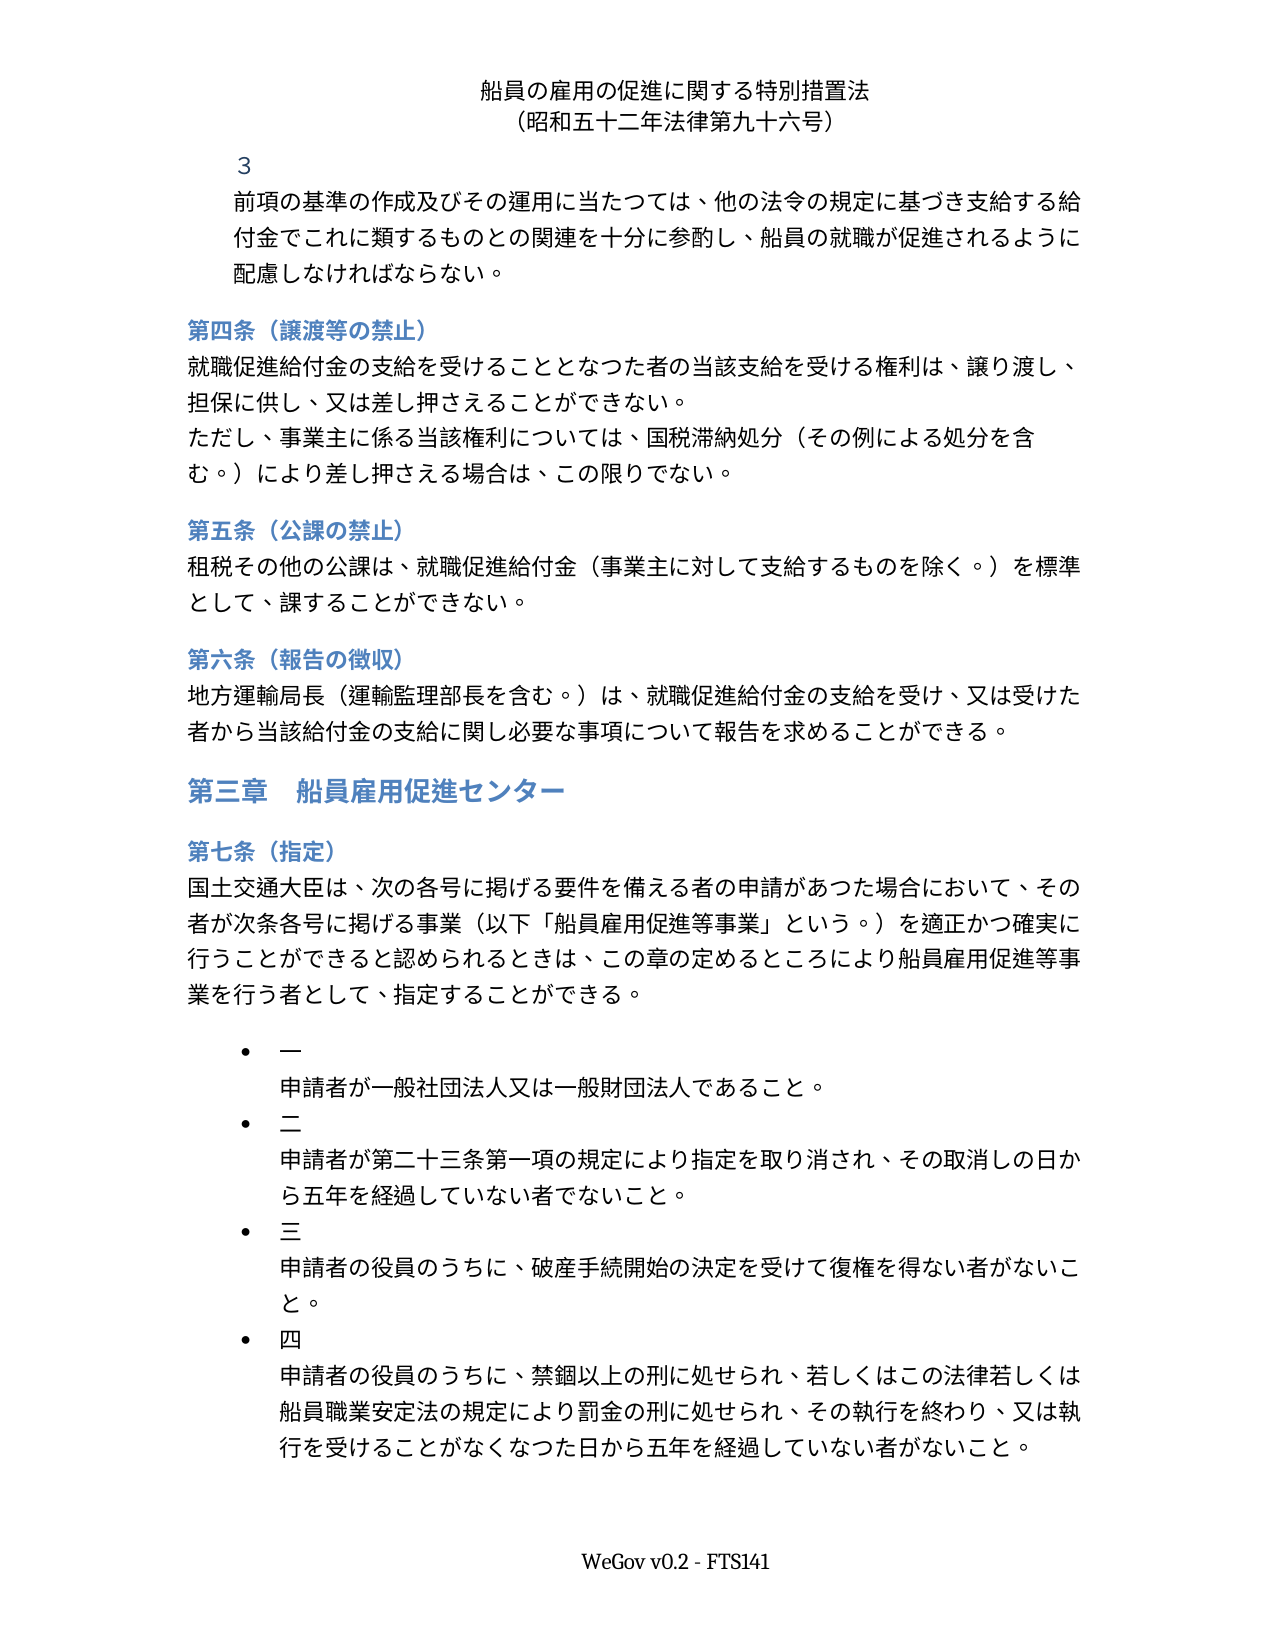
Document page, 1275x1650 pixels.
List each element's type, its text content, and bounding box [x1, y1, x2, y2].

text 国土交通大臣は、次の各号に掲げる要件を備える者の申請があつた場合において、その者が次条各号に掲げる事業（以下「船員雇用促進等事業」という。）を適正かつ確実に行うことができると認められるときは、この章の定めるところにより船員雇用促進等事業を行う者として、指定することができる。 [187, 872, 1087, 1011]
list 四 申請者の役員のうちに、禁錮以上の刑に処せられ、若しくはこの法律若しくは船員職業安定法の規定により罰金の刑に処せられ、その執行を終わり、又は執行を受けることがなくなつた日から五年を経過していない者がないこと。 [242, 1324, 1087, 1463]
subtitle 第四条（譲渡等の禁止） [187, 314, 1087, 346]
subtitle 第三章 船員雇用促進センター [187, 772, 1087, 809]
subtitle 第六条（報告の徴収） [187, 644, 1087, 675]
text 前項の基準の作成及びその運用に当たつては、他の法令の規定に基づき支給する給付金でこれに類するものとの関連を十分に参酌し、船員の就職が促進されるように配慮しなければならない。 [233, 186, 1087, 289]
subtitle 第七条（指定） [187, 836, 1087, 867]
text 就職促進給付金の支給を受けることとなつた者の当該支給を受ける権利は、譲り渡し、担保に供し、又は差し押さえることができない。 ただし、事業主に係る当該権利については、国税滞納処分（その例による処分を含む。）により差し押さえる場合は、この限りでない。 [187, 351, 1087, 489]
list 一 申請者が一般社団法人又は一般財団法人であること。 [242, 1036, 1087, 1103]
text 地方運輸局長（運輸監理部長を含む。）は、就職促進給付金の支給を受け、又は受けた者から当該給付金の支給に関し必要な事項について報告を求めることができる。 [187, 680, 1087, 747]
subtitle 第五条（公課の禁止） [187, 515, 1087, 546]
list 三 申請者の役員のうちに、破産手続開始の決定を受けて復権を得ない者がないこと。 [242, 1216, 1087, 1319]
text 租税その他の公課は、就職促進給付金（事業主に対して支給するものを除く。）を標準として、課することができない。 [187, 551, 1087, 618]
subtitle ３ [233, 150, 1087, 181]
list 二 申請者が第二十三条第一項の規定により指定を取り消され、その取消しの日から五年を経過していない者でないこと。 [242, 1108, 1087, 1211]
